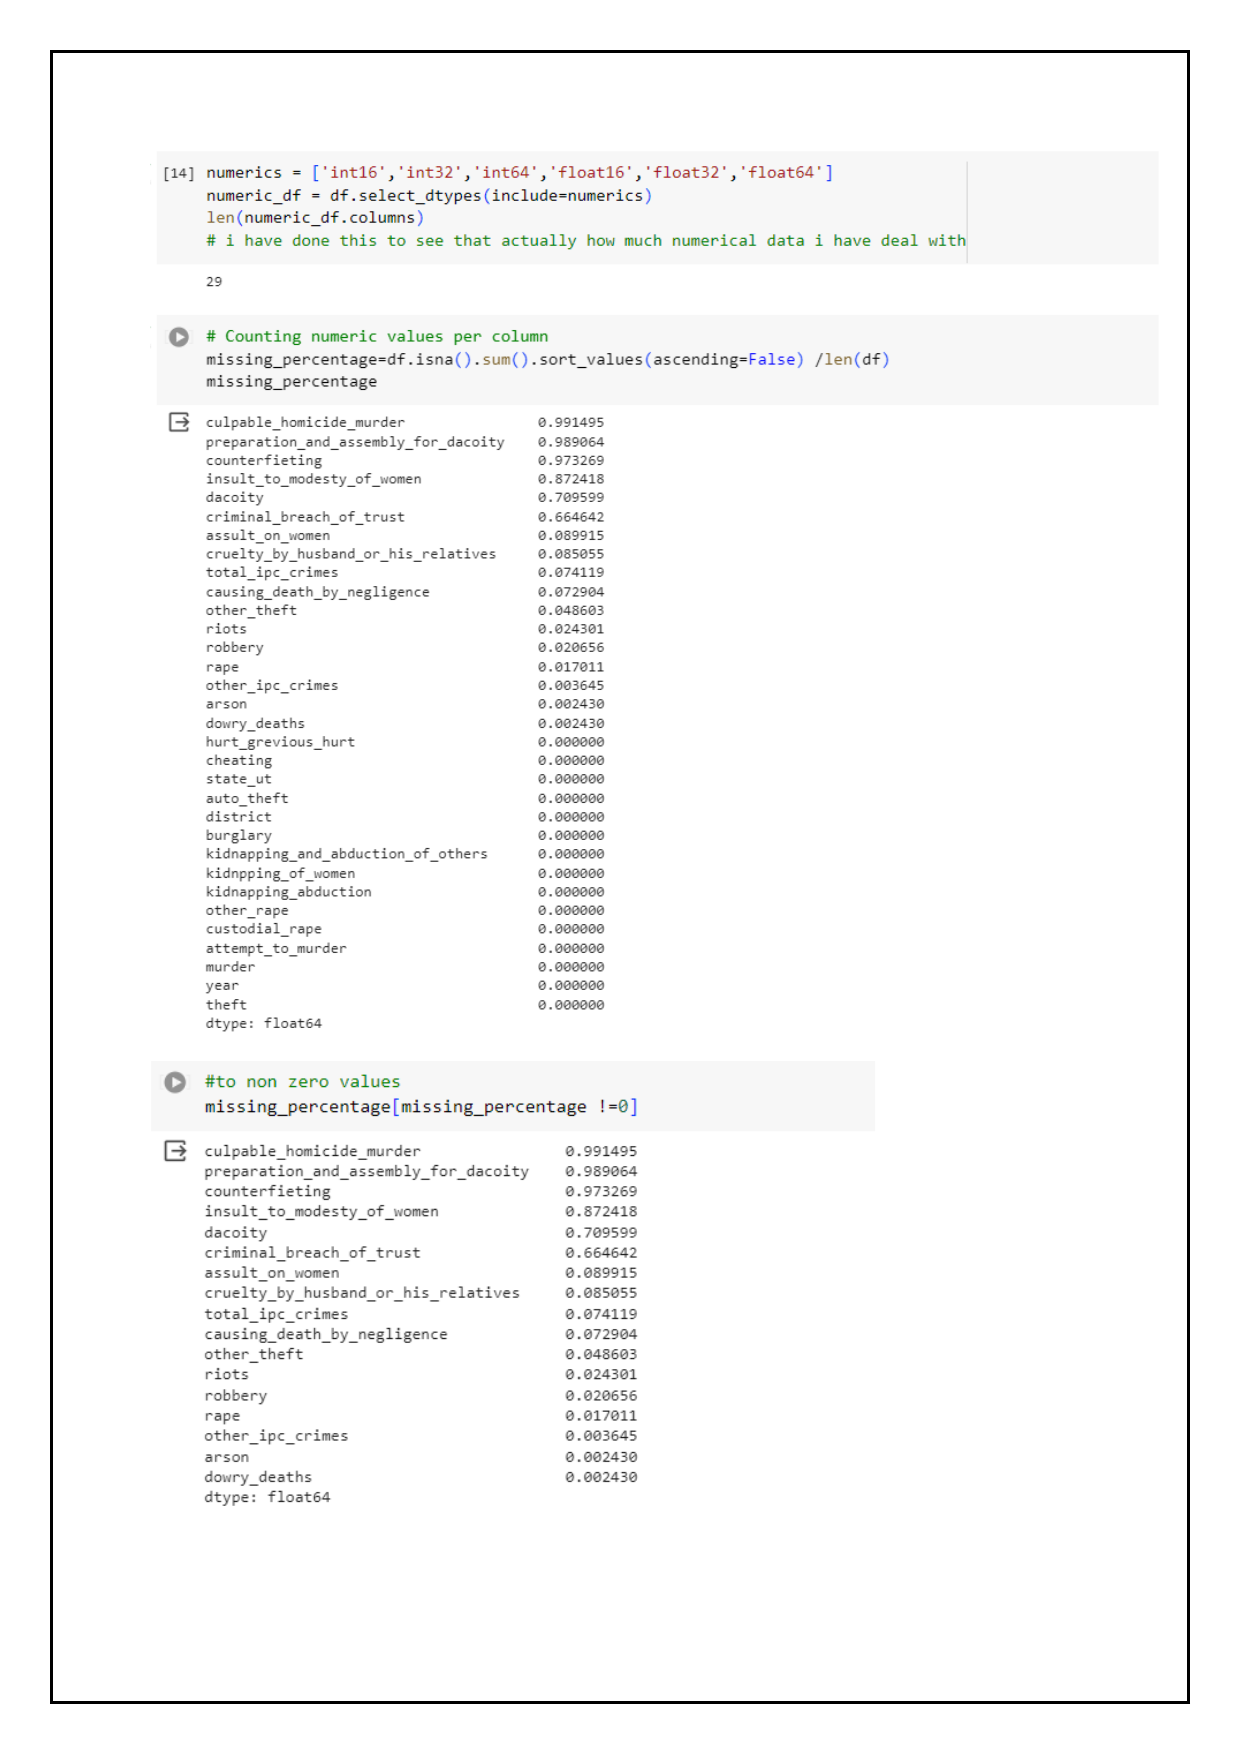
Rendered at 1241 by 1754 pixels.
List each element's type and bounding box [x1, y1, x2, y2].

picture [150, 1061, 876, 1526]
picture [150, 150, 1159, 1043]
